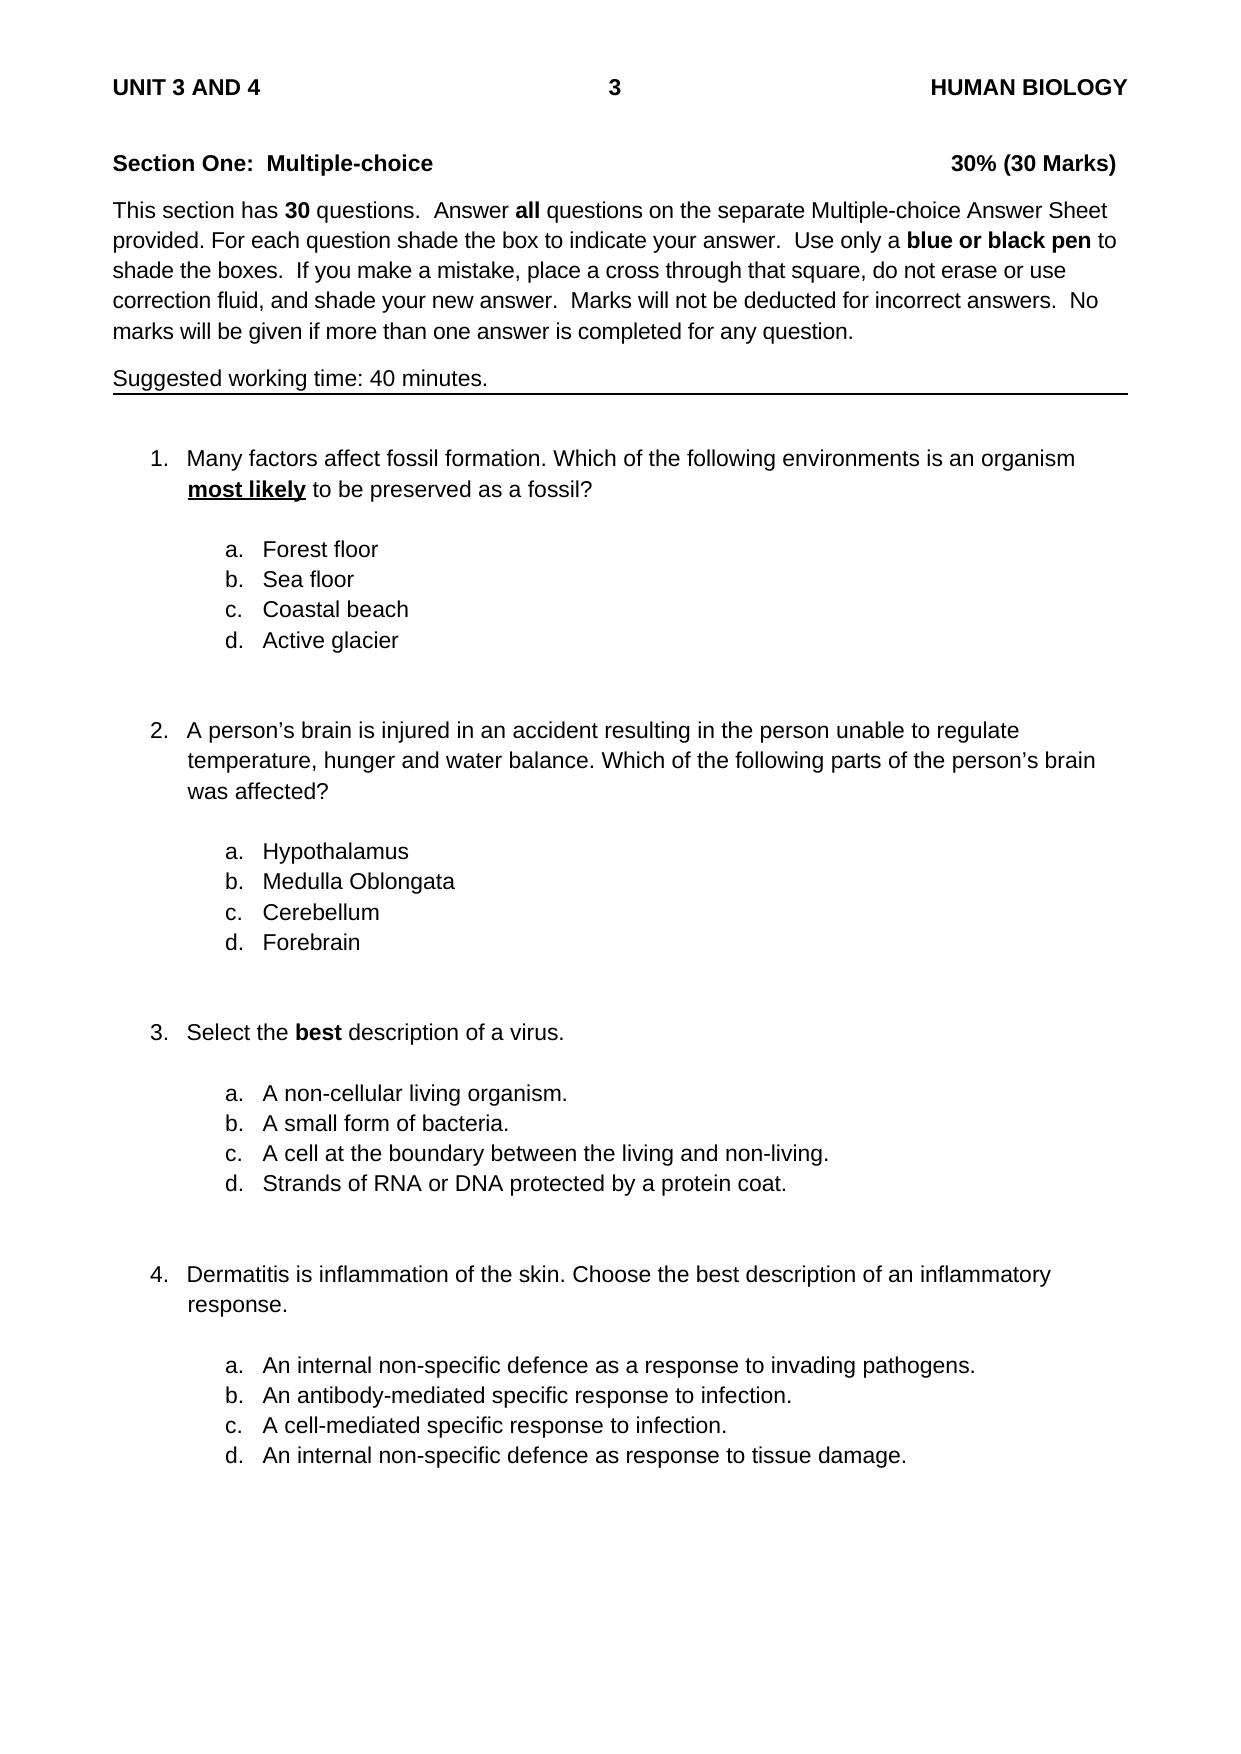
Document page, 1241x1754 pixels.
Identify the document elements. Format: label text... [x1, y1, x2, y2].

list A non-cellular living organism. [225, 1080, 1128, 1106]
list A cell at the boundary between the living and non-living. [225, 1140, 1128, 1166]
list An internal non-specific defence as a response to invading pathogens. [225, 1352, 1128, 1378]
list A small form of bacteria. [225, 1110, 1128, 1136]
list A cell-mediated specific response to infection. [225, 1412, 1128, 1438]
list Hypothalamus [225, 838, 1128, 864]
text Section One: Multiple-choice 30% (30 Marks) [112, 150, 1128, 176]
list Select the best description of a virus. [150, 1019, 1128, 1046]
list Dermatitis is inflammation of the skin. Choose the best description of an inflammatory response. [150, 1261, 1128, 1317]
list Medulla Oblongata [225, 868, 1128, 894]
list An internal non-specific defence as response to tissue damage. [225, 1442, 1128, 1468]
list Forebrain [225, 929, 1128, 955]
list Forest floor [225, 536, 1128, 562]
list A person’s brain is injured in an accident resulting in the person unable to regulate temperature, hunger and water balance. Which of the following parts of the person’s brain was affected? [150, 717, 1128, 804]
list An antibody-mediated specific response to infection. [225, 1382, 1128, 1408]
text Suggested working time: 40 minutes. [112, 364, 1128, 394]
list Strands of RNA or DNA protected by a protein coat. [225, 1170, 1128, 1197]
list Cerebellum [225, 898, 1128, 925]
list Active glacier [225, 627, 1128, 653]
list Many factors affect fossil formation. Which of the following environments is an organism most likely to be preserved as a fossil? [150, 445, 1128, 502]
list Coastal beach [225, 596, 1128, 623]
list Sea floor [225, 566, 1128, 592]
text This section has 30 questions. Answer all questions on the separate Multiple-choice Answer Sheet provided. For each question shade the box to indicate your answer. Use only a blue or black pen to shade the boxes. If you make a mistake, place a cross through that square, do not erase or use correction fluid, and shade your new answer. Marks will not be deducted for incorrect answers. No marks will be given if more than one answer is completed for any question. [112, 197, 1128, 344]
